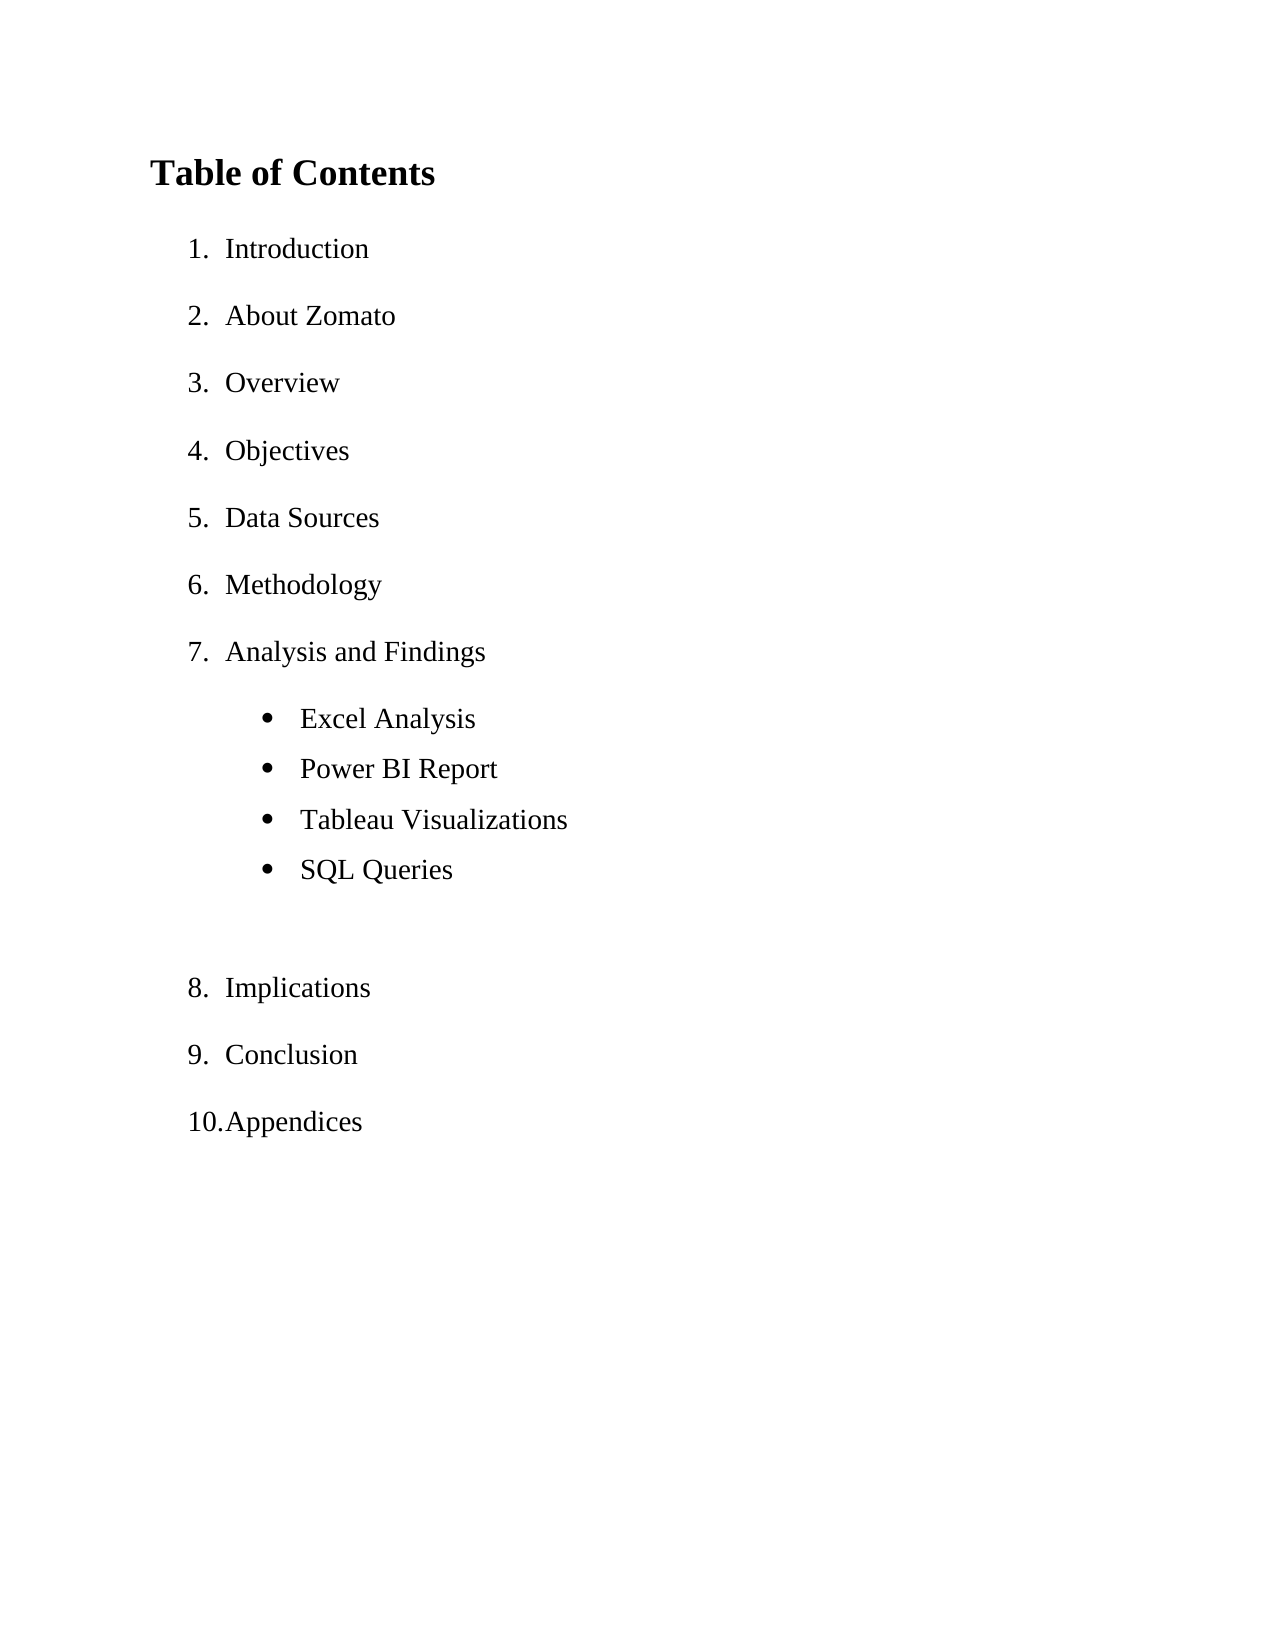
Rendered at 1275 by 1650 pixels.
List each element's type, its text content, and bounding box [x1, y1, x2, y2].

list SQL Queries [262, 852, 1125, 886]
list Power BI Report [262, 751, 1125, 785]
list Excel Analysis [262, 701, 1125, 734]
list Data Sources [187, 500, 1125, 533]
list Appendices [187, 1104, 1125, 1137]
list Objectives [187, 433, 1125, 466]
list Overview [187, 366, 1125, 399]
list Methodology [187, 567, 1125, 600]
list Tableau Visualizations [262, 802, 1125, 835]
list Analysis and Findings [187, 634, 1125, 667]
text Table of Contents [150, 150, 1125, 193]
list Implications [187, 970, 1125, 1003]
list About Zomato [187, 298, 1125, 332]
list Conclusion [187, 1037, 1125, 1070]
list Introduction [187, 231, 1125, 265]
